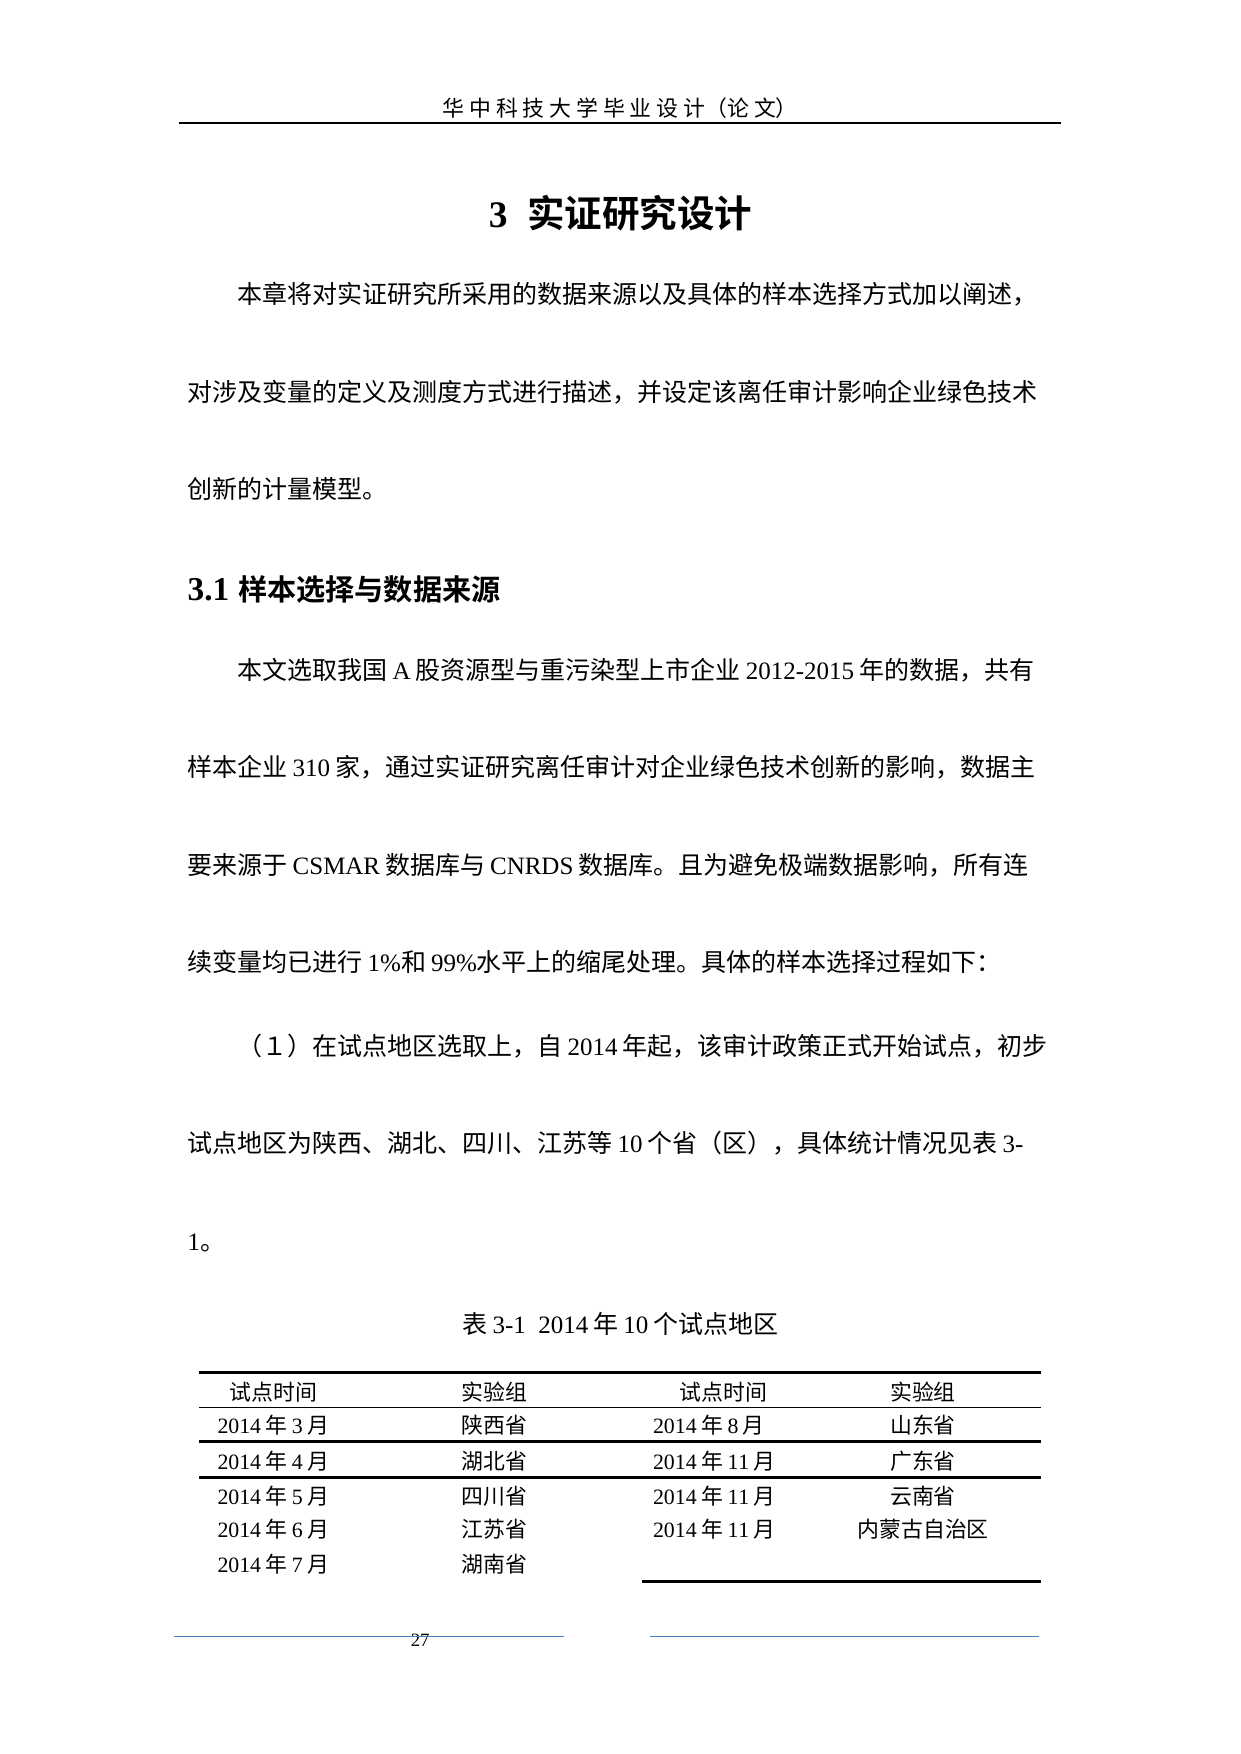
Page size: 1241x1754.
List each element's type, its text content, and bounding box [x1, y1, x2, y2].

table_cell 内蒙古自治区 [805, 1511, 1041, 1579]
text （１）在试点地区选取上，自2014年起，该审计政策正式开始试点，初步试点地区为陕西、湖北、四川、江苏等10个省（区），具体统计情况见表3-1。 [187, 1012, 1053, 1272]
table_cell 江苏省 [347, 1511, 642, 1544]
table_cell 陕西省 [347, 1408, 642, 1440]
table_cell 广东省 [805, 1443, 1041, 1476]
table_cell 2014年11月 [642, 1511, 804, 1579]
text 3.1 样本选择与数据来源 [187, 555, 1053, 620]
table_cell 2014年4月 [199, 1443, 347, 1476]
text 表3-1 2014年10个试点地区 [187, 1290, 1053, 1355]
table_cell 2014年5月 [199, 1479, 347, 1511]
table_cell 山东省 [805, 1408, 1041, 1440]
table_cell 2014年11月 [642, 1443, 804, 1476]
table_header 试点时间 [199, 1374, 347, 1407]
table_cell 四川省 [347, 1479, 642, 1511]
table_cell 2014年6月 [199, 1511, 347, 1544]
text 3 实证研究设计 [187, 179, 1053, 244]
table_cell 2014年7月 [199, 1544, 347, 1579]
table_header 试点时间 [642, 1374, 804, 1407]
table_header 实验组 [805, 1374, 1041, 1407]
table_cell 2014年3月 [199, 1408, 347, 1440]
table_cell 2014年8月 [642, 1408, 804, 1440]
table_cell 2014年11月 [642, 1479, 804, 1511]
table_cell 云南省 [805, 1479, 1041, 1511]
table_cell 湖南省 [347, 1544, 642, 1579]
table_header 实验组 [347, 1374, 642, 1407]
text 本文选取我国A股资源型与重污染型上市企业2012-2015年的数据，共有样本企业310家，通过实证研究离任审计对企业绿色技术创新的影响，数据主要来源于CSMAR数据库与CNRDS数据库。且为避免极端数据影响，所有连续变量均已进行1%和99%水平上的缩尾处理。具体的样本选择过程如下： [187, 636, 1053, 993]
table_cell 湖北省 [347, 1443, 642, 1476]
text 本章将对实证研究所采用的数据来源以及具体的样本选择方式加以阐述，对涉及变量的定义及测度方式进行描述，并设定该离任审计影响企业绿色技术创新的计量模型。 [187, 260, 1053, 520]
